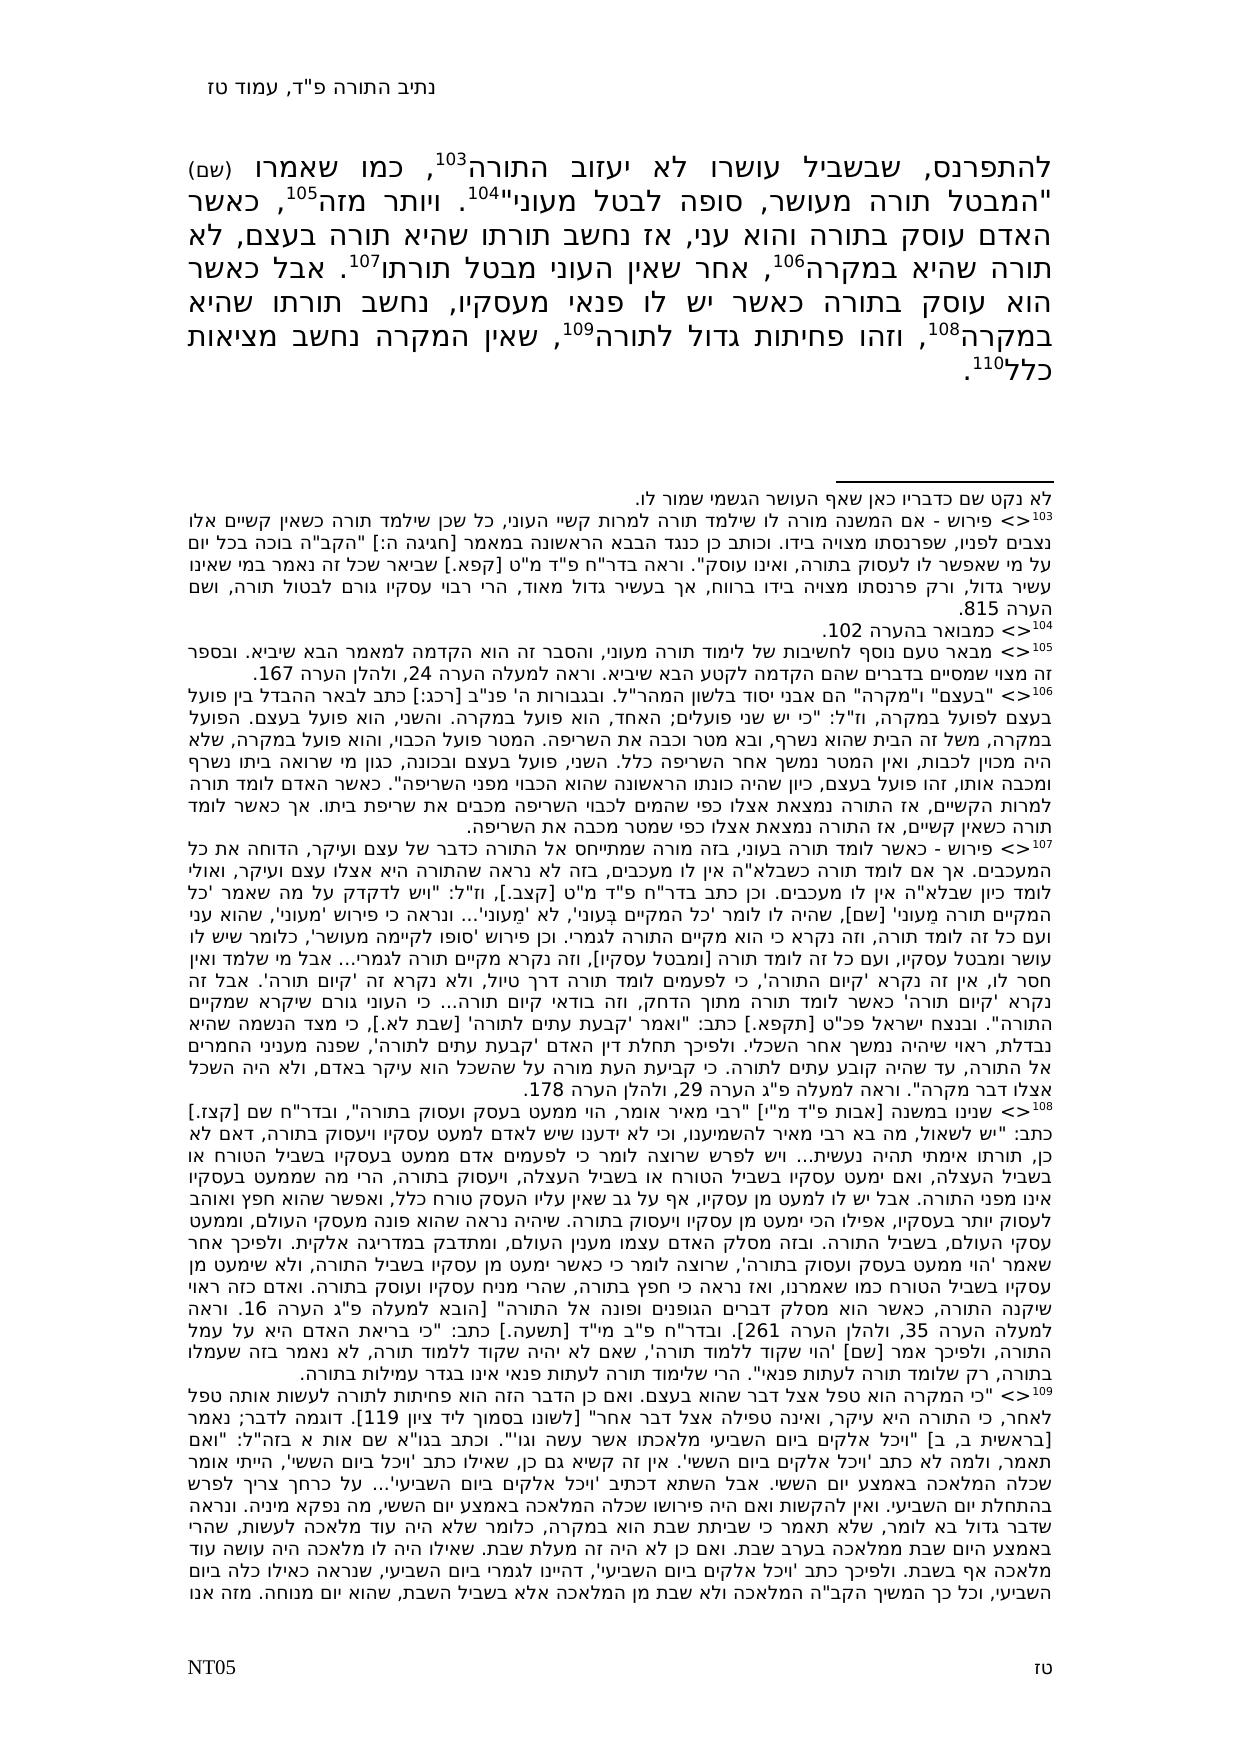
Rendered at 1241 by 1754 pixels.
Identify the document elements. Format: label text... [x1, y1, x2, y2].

text #גם אמרו= אם ידבק בתורה ולא יקפיד על עניות, סוף שיגיע גם כן אל העשירות, ודבר זה מבואר בפרקים (אבות פ"ד מ"ט) אצל המקיים את התורה מעוני, עיין שם. ומכל שכן כאשר אין לו עניות, ויש לו במה להתפרנס, שבשביל עושרו לא יעזוב התורה, כמו שאמרו (שם) "המבטל תורה מעושר, סופה לבטל מעוני". ויותר מזה, כאשר האדם עוסק בתורה והוא עני, אז נחשב תורתו שהיא תורה בעצם, לא תורה שהיא במקרה, אחר שאין העוני מבטל תורתו. אבל כאשר הוא עוסק בתורה כאשר יש לו פנאי מעסקיו, נחשב תורתו שהיא במקרה, וזהו פחיתות גדול לתורה, שאין המקרה נחשב מציאות כלל. [187, 150, 1053, 388]
